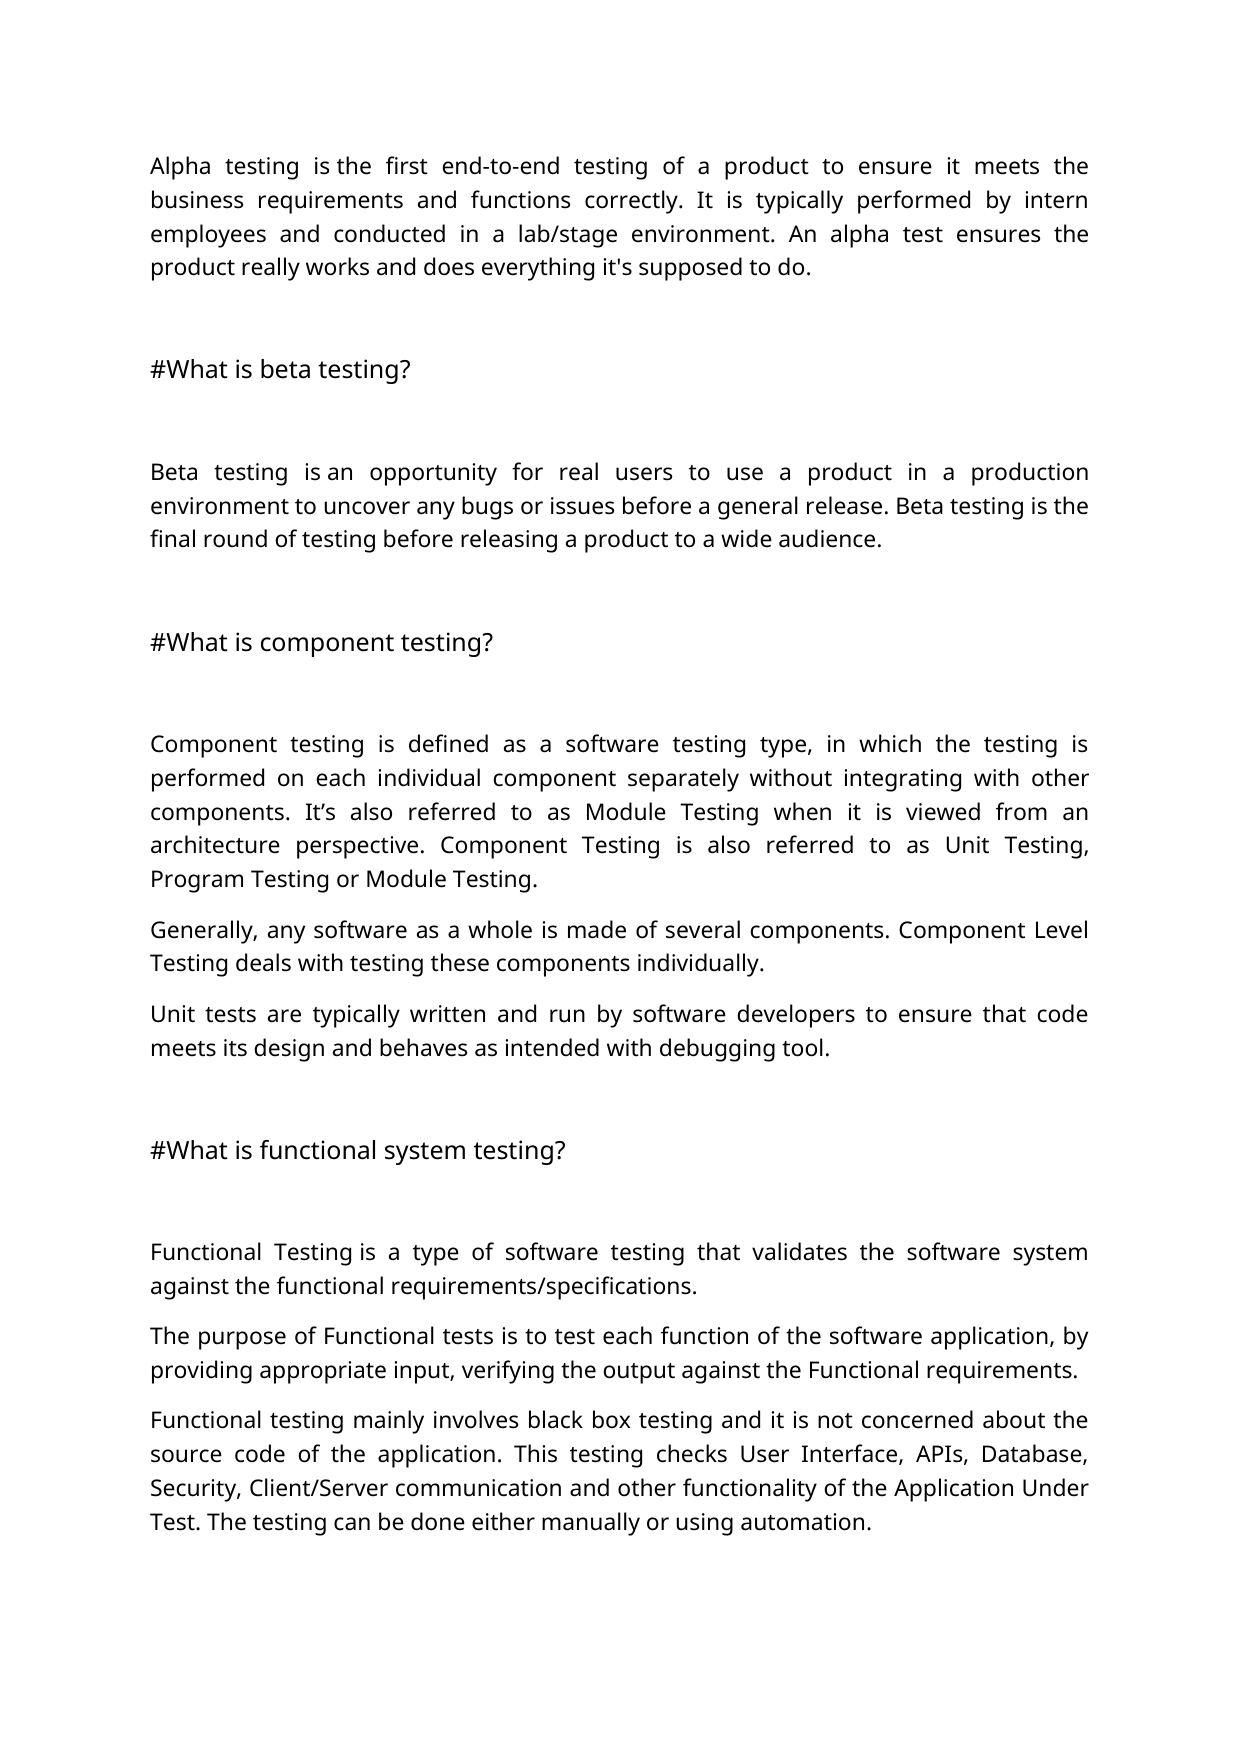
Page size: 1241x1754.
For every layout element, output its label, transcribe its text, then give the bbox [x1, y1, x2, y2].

text Functional testing mainly involves black box testing and it is not concerned about the source code of the application. This testing checks User Interface, APIs, Database, Security, Client/Server communication and other functionality of the Application Under Test. The testing can be done either manually or using automation. [150, 1404, 1090, 1537]
text #What is component testing? [150, 624, 1090, 658]
text Generally, any software as a whole is made of several components. Component Level Testing deals with testing these components individually. [150, 913, 1090, 978]
text Beta testing is an opportunity for real users to use a product in a production environment to uncover any bugs or issues before a general release. Beta testing is the final round of testing before releasing a product to a wide audience. [150, 456, 1090, 555]
text Alpha testing is the first end-to-end testing of a product to ensure it meets the business requirements and functions correctly. It is typically performed by intern employees and conducted in a lab/stage environment. An alpha test ensures the product really works and does everything it's supposed to do. [150, 150, 1090, 282]
text The purpose of Functional tests is to test each function of the software application, by providing appropriate input, verifying the output against the Functional requirements. [150, 1320, 1090, 1385]
text #What is beta testing? [150, 352, 1090, 386]
text #What is functional system testing? [150, 1132, 1090, 1166]
text Component testing is defined as a software testing type, in which the testing is performed on each individual component separately without integrating with other components. It’s also referred to as Module Testing when it is viewed from an architecture perspective. Component Testing is also referred to as Unit Testing, Program Testing or Module Testing. [150, 728, 1090, 894]
text Functional Testing is a type of software testing that validates the software system against the functional requirements/specifications. [150, 1236, 1090, 1301]
text Unit tests are typically written and run by software developers to ensure that code meets its design and behaves as intended with debugging tool. [150, 998, 1090, 1063]
